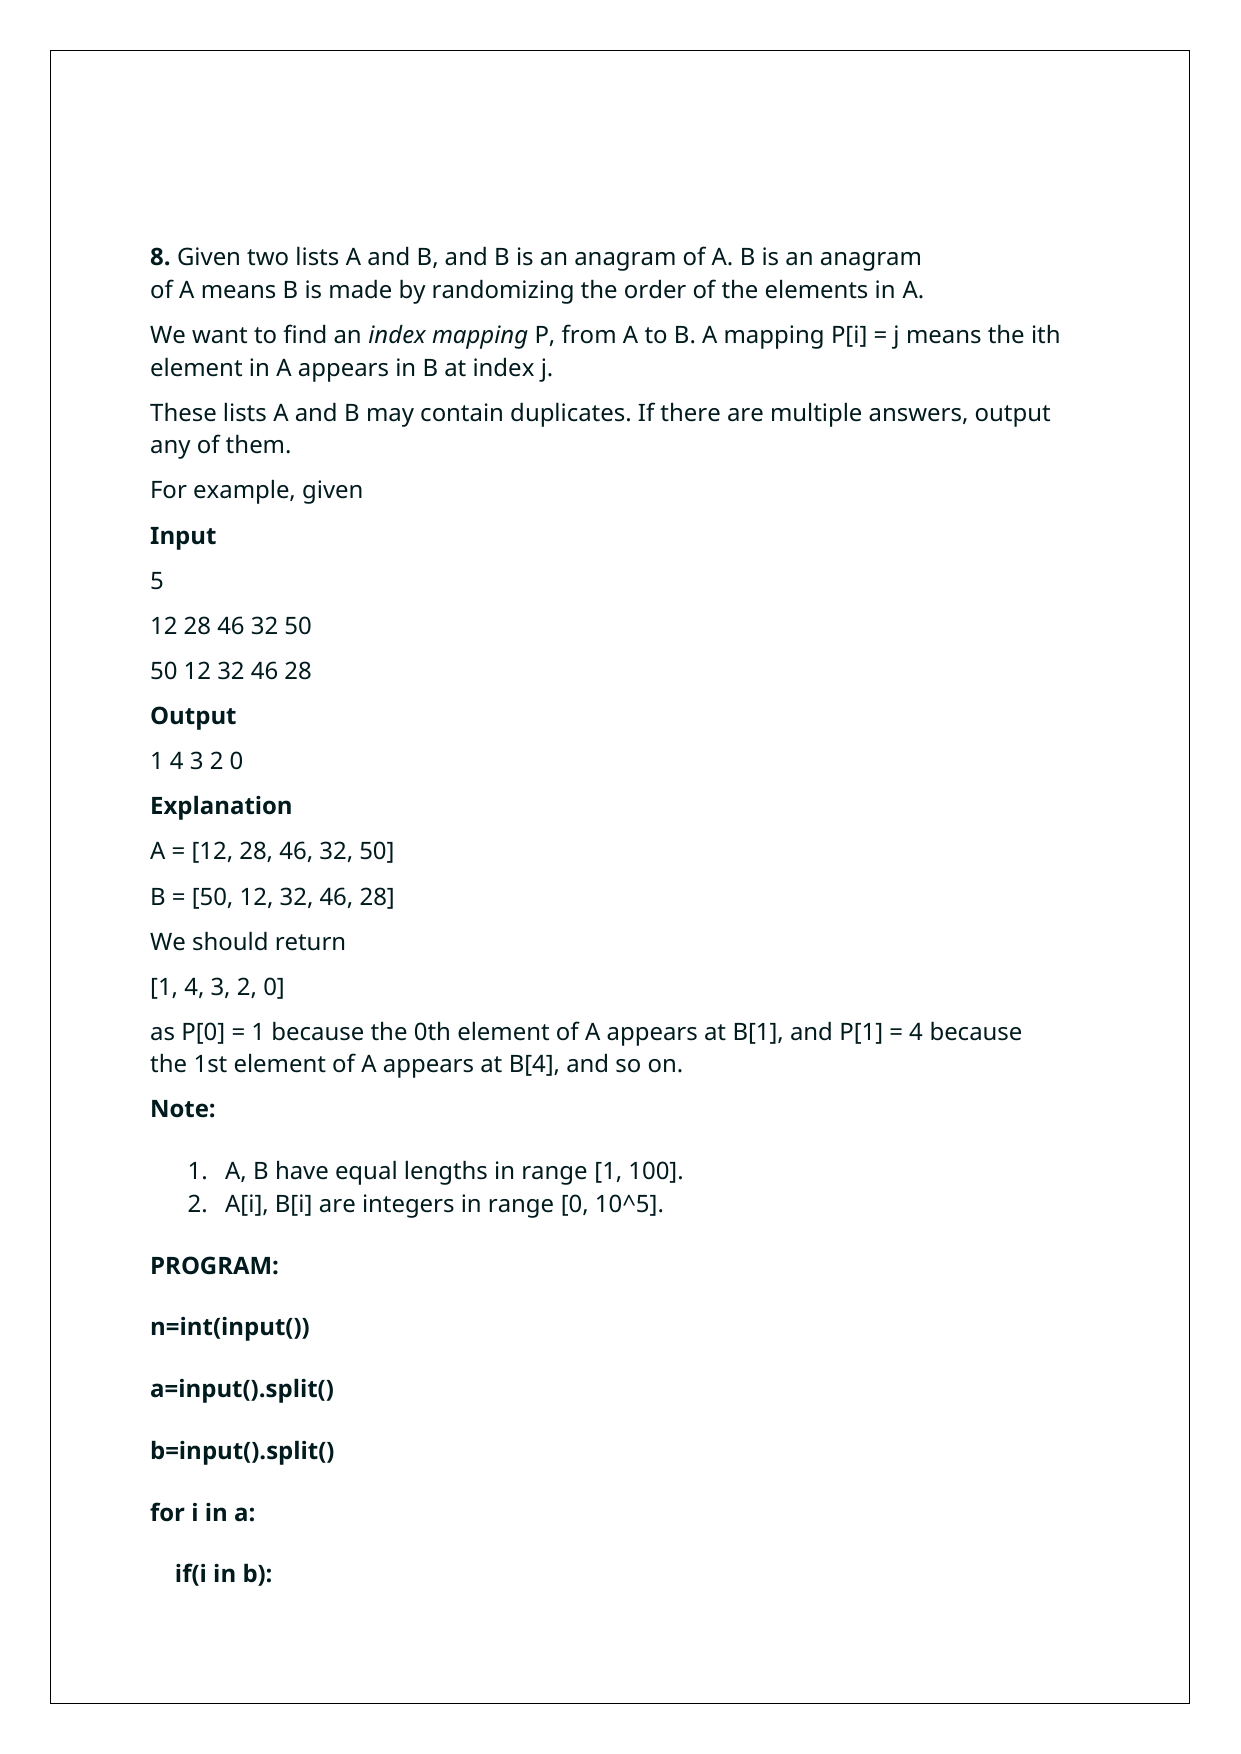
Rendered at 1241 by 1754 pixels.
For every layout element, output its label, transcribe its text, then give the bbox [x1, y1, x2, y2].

text We want to find an index mapping P, from A to B. A mapping P[i] = j means the ith element in A appears in B at index j. [150, 318, 1090, 383]
text 5 [150, 563, 1090, 596]
text 8. Given two lists A and B, and B is an anagram of A. B is an anagram of A means B is made by randomizing the order of the elements in A. [150, 240, 1090, 305]
text B = [50, 12, 32, 46, 28] [150, 879, 1090, 912]
text if(i in b): [150, 1557, 1090, 1590]
text for i in a: [150, 1496, 1090, 1528]
text n=int(input()) [150, 1310, 1090, 1343]
text Explanation [150, 789, 1090, 822]
text Note: [150, 1092, 1090, 1125]
text [1, 4, 3, 2, 0] [150, 969, 1090, 1002]
text b=input().split() [150, 1434, 1090, 1466]
text 12 28 46 32 50 [150, 609, 1090, 641]
text For example, given [150, 473, 1090, 506]
text a=input().split() [150, 1372, 1090, 1404]
list A[i], B[i] are integers in range [0, 10^5]. [187, 1187, 1090, 1219]
text PROGRAM: [150, 1248, 1090, 1281]
text These lists A and B may contain duplicates. If there are multiple answers, output any of them. [150, 396, 1090, 461]
text as P[0] = 1 because the 0th element of A appears at B[1], and P[1] = 4 because the 1st element of A appears at B[4], and so on. [150, 1014, 1090, 1080]
text Output [150, 699, 1090, 731]
text We should return [150, 924, 1090, 957]
text A = [12, 28, 46, 32, 50] [150, 834, 1090, 867]
text Input [150, 518, 1090, 551]
list A, B have equal lengths in range [1, 100]. [187, 1154, 1090, 1187]
text 50 12 32 46 28 [150, 654, 1090, 686]
text 1 4 3 2 0 [150, 744, 1090, 777]
